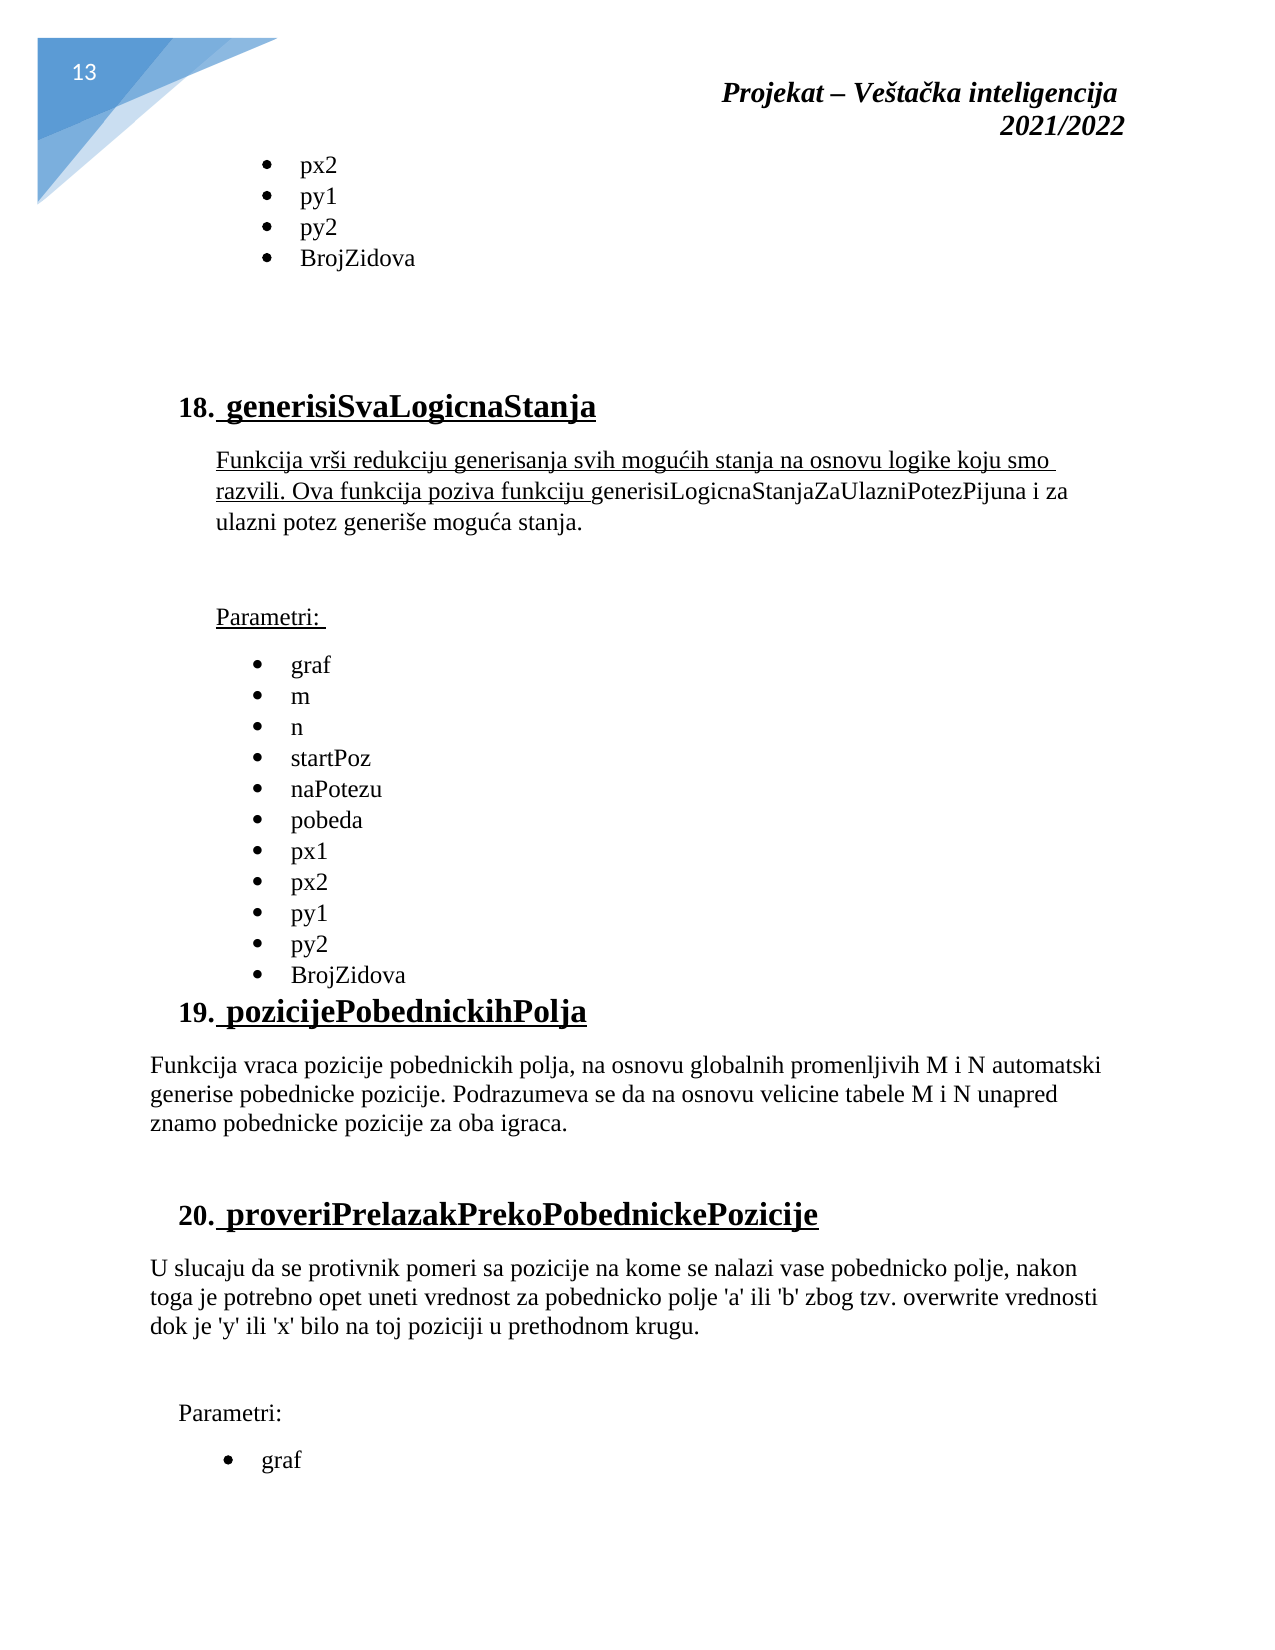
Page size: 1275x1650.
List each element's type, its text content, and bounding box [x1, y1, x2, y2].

list px2 [253, 867, 1125, 896]
list pozicijePobednickihPolja [178, 992, 1125, 1030]
list pobeda [253, 805, 1125, 834]
list graf [253, 650, 1125, 679]
list naPotezu [253, 774, 1125, 803]
text Parametri: [216, 602, 1125, 631]
text U slucaju da se protivnik pomeri sa pozicije na kome se nalazi vase pobednicko polje, nakon toga je potrebno opet uneti vrednost za pobednicko polje 'a' ili 'b' zbog tzv. overwrite vrednosti dok je 'y' ili 'x' bilo na toj poziciji u prethodnom krugu. [150, 1253, 1125, 1340]
list py1 [253, 898, 1125, 927]
list generisiSvaLogicnaStanja [178, 386, 1125, 424]
list proveriPrelazakPrekoPobednickePozicije [178, 1195, 1125, 1233]
list px1 [253, 836, 1125, 865]
list n [253, 712, 1125, 741]
list BrojZidova [253, 961, 1125, 989]
list py2 [262, 212, 1125, 241]
list graf [224, 1445, 1125, 1474]
list BrojZidova [262, 243, 1125, 272]
list startPoz [253, 743, 1125, 772]
list px2 [262, 150, 1125, 179]
list m [253, 681, 1125, 710]
picture [37, 37, 279, 206]
text Funkcija vraca pozicije pobednickih polja, na osnovu globalnih promenljivih M i N automatski generise pobednicke pozicije. Podrazumeva se da na osnovu velicine tabele M i N unapred znamo pobednicke pozicije za oba igraca. [150, 1050, 1125, 1137]
list py2 [253, 929, 1125, 958]
list py1 [262, 181, 1125, 210]
text Parametri: [178, 1398, 1125, 1426]
text Funkcija vrši redukciju generisanja svih mogućih stanja na osnovu logike koju smo razvili. Ova funkcija poziva funkciju generisiLogicnaStanjaZaUlazniPotezPijuna i za ulazni potez generiše moguća stanja. [216, 445, 1125, 536]
